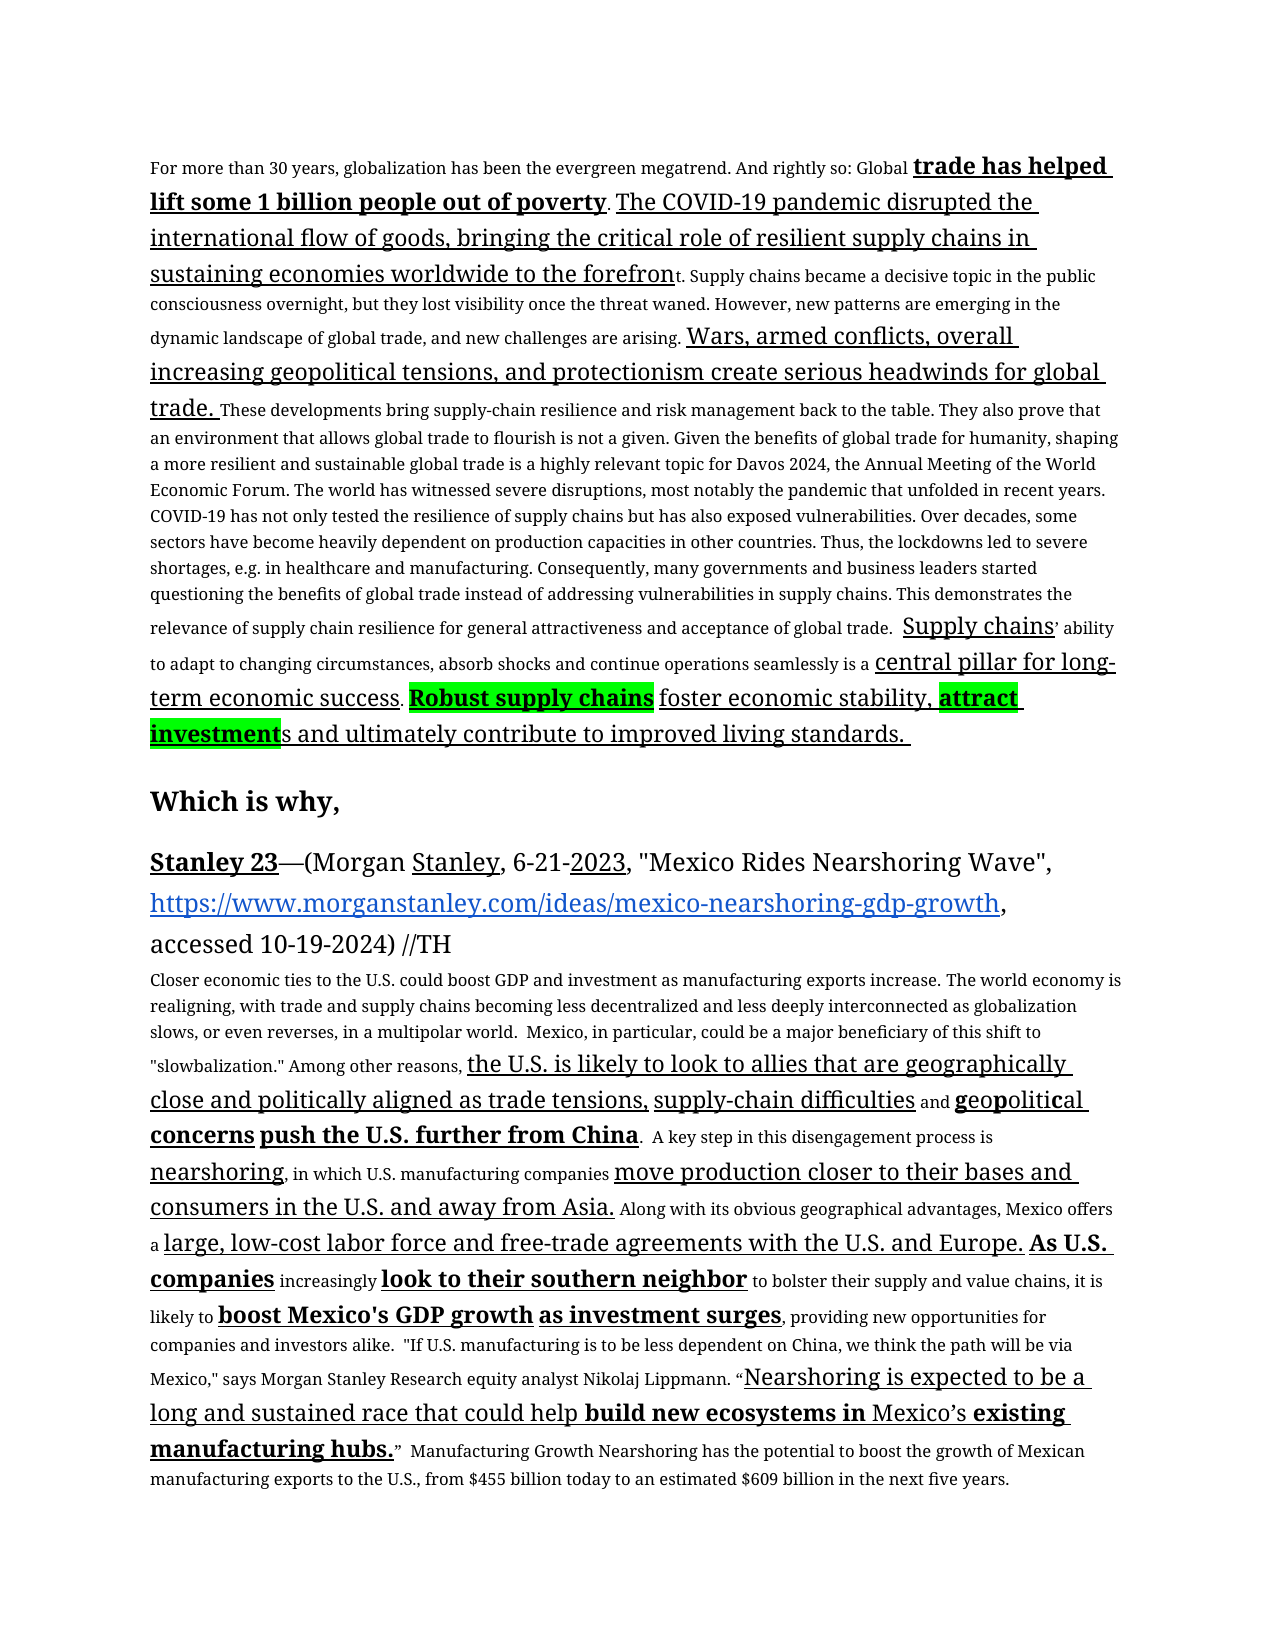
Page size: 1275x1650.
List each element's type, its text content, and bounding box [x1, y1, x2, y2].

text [150, 968, 1125, 1490]
text For more than 30 years, globalization has been the evergreen megatrend. And rightly so: Global trade has helped lift some 1 billion people out of poverty. The COVID-19 pandemic disrupted the international flow of goods, bringing the critical role of resilient supply chains in sustaining economies worldwide to the forefront. Supply chains became a decisive topic in the public consciousness overnight, but they lost visibility once the threat waned. However, new patterns are emerging in the dynamic landscape of global trade, and new challenges are arising. Wars, armed conflicts, overall increasing geopolitical tensions, and protectionism create serious headwinds for global trade. These developments bring supply-chain resilience and risk management back to the table. They also prove that an environment that allows global trade to flourish is not a given. Given the benefits of global trade for humanity, shaping a more resilient and sustainable global trade is a highly relevant topic for Davos 2024, the Annual Meeting of the World Economic Forum. The world has witnessed severe disruptions, most notably the pandemic that unfolded in recent years. COVID-19 has not only tested the resilience of supply chains but has also exposed vulnerabilities. Over decades, some sectors have become heavily dependent on production capacities in other countries. Thus, the lockdowns led to severe shortages, e.g. in healthcare and manufacturing. Consequently, many governments and business leaders started questioning the benefits of global trade instead of addressing vulnerabilities in supply chains. This demonstrates the relevance of supply chain resilience for general attractiveness and acceptance of global trade. Supply chains’ ability to adapt to changing circumstances, absorb shocks and continue operations seamlessly is a central pillar for long-term economic success. Robust supply chains foster economic stability, attract investments and ultimately contribute to improved living standards. [150, 150, 1125, 749]
text Stanley 23—(Morgan Stanley, 6-21-2023, "Mexico Rides Nearshoring Wave", https://www.morganstanley.com/ideas/mexico-nearshoring-gdp-growth, accessed 10-19-2024) //TH [150, 845, 1110, 961]
subtitle Which is why, [150, 783, 1110, 820]
